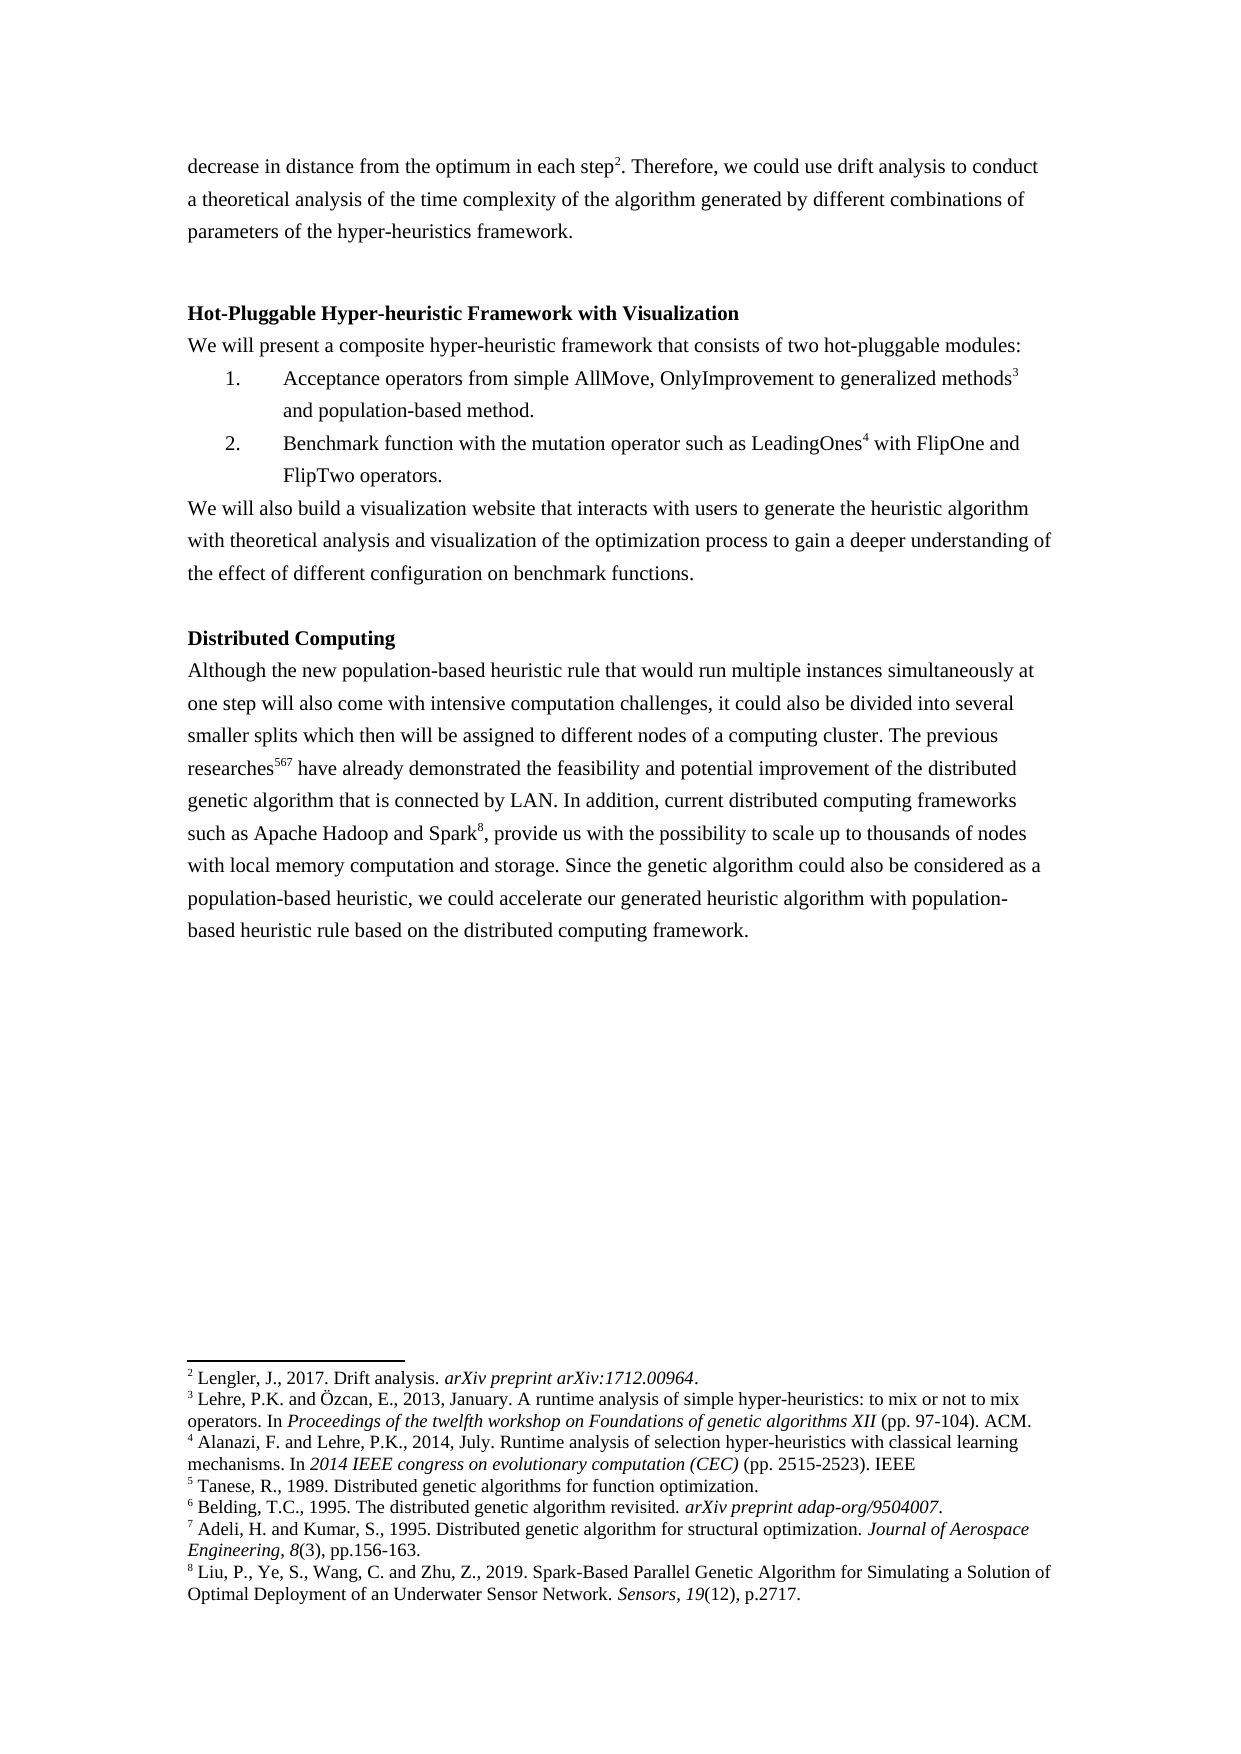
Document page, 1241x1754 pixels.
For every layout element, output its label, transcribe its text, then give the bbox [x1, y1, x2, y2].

list Benchmark function with the mutation operator such as LeadingOnes with FlipOne and FlipTwo operators. [225, 426, 1053, 491]
list Distributed Computing [187, 621, 1053, 654]
list Hot-Pluggable Hyper-heuristic Framework with Visualization [187, 296, 1053, 329]
list Although the new population-based heuristic rule that would run multiple instances simultaneously at one step will also come with intensive computation challenges, it could also be divided into several smaller splits which then will be assigned to different nodes of a computing cluster. The previous researches have already demonstrated the feasibility and potential improvement of the distributed genetic algorithm that is connected by LAN. In addition, current distributed computing frameworks such as Apache Hadoop and Spark, provide us with the possibility to scale up to thousands of nodes with local memory computation and storage. Since the genetic algorithm could also be considered as a population-based heuristic, we could accelerate our generated heuristic algorithm with population-based heuristic rule based on the distributed computing framework. [187, 654, 1053, 946]
list We will also build a visualization website that interacts with users to generate the heuristic algorithm with theoretical analysis and visualization of the optimization process to gain a deeper understanding of the effect of different configuration on benchmark functions. [187, 491, 1053, 589]
list Acceptance operators from simple AllMove, OnlyImprovement to generalized methods and population-based method. [225, 361, 1053, 426]
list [187, 150, 1053, 247]
list We will present a composite hyper-heuristic framework that consists of two hot-pluggable modules: [187, 329, 1053, 361]
